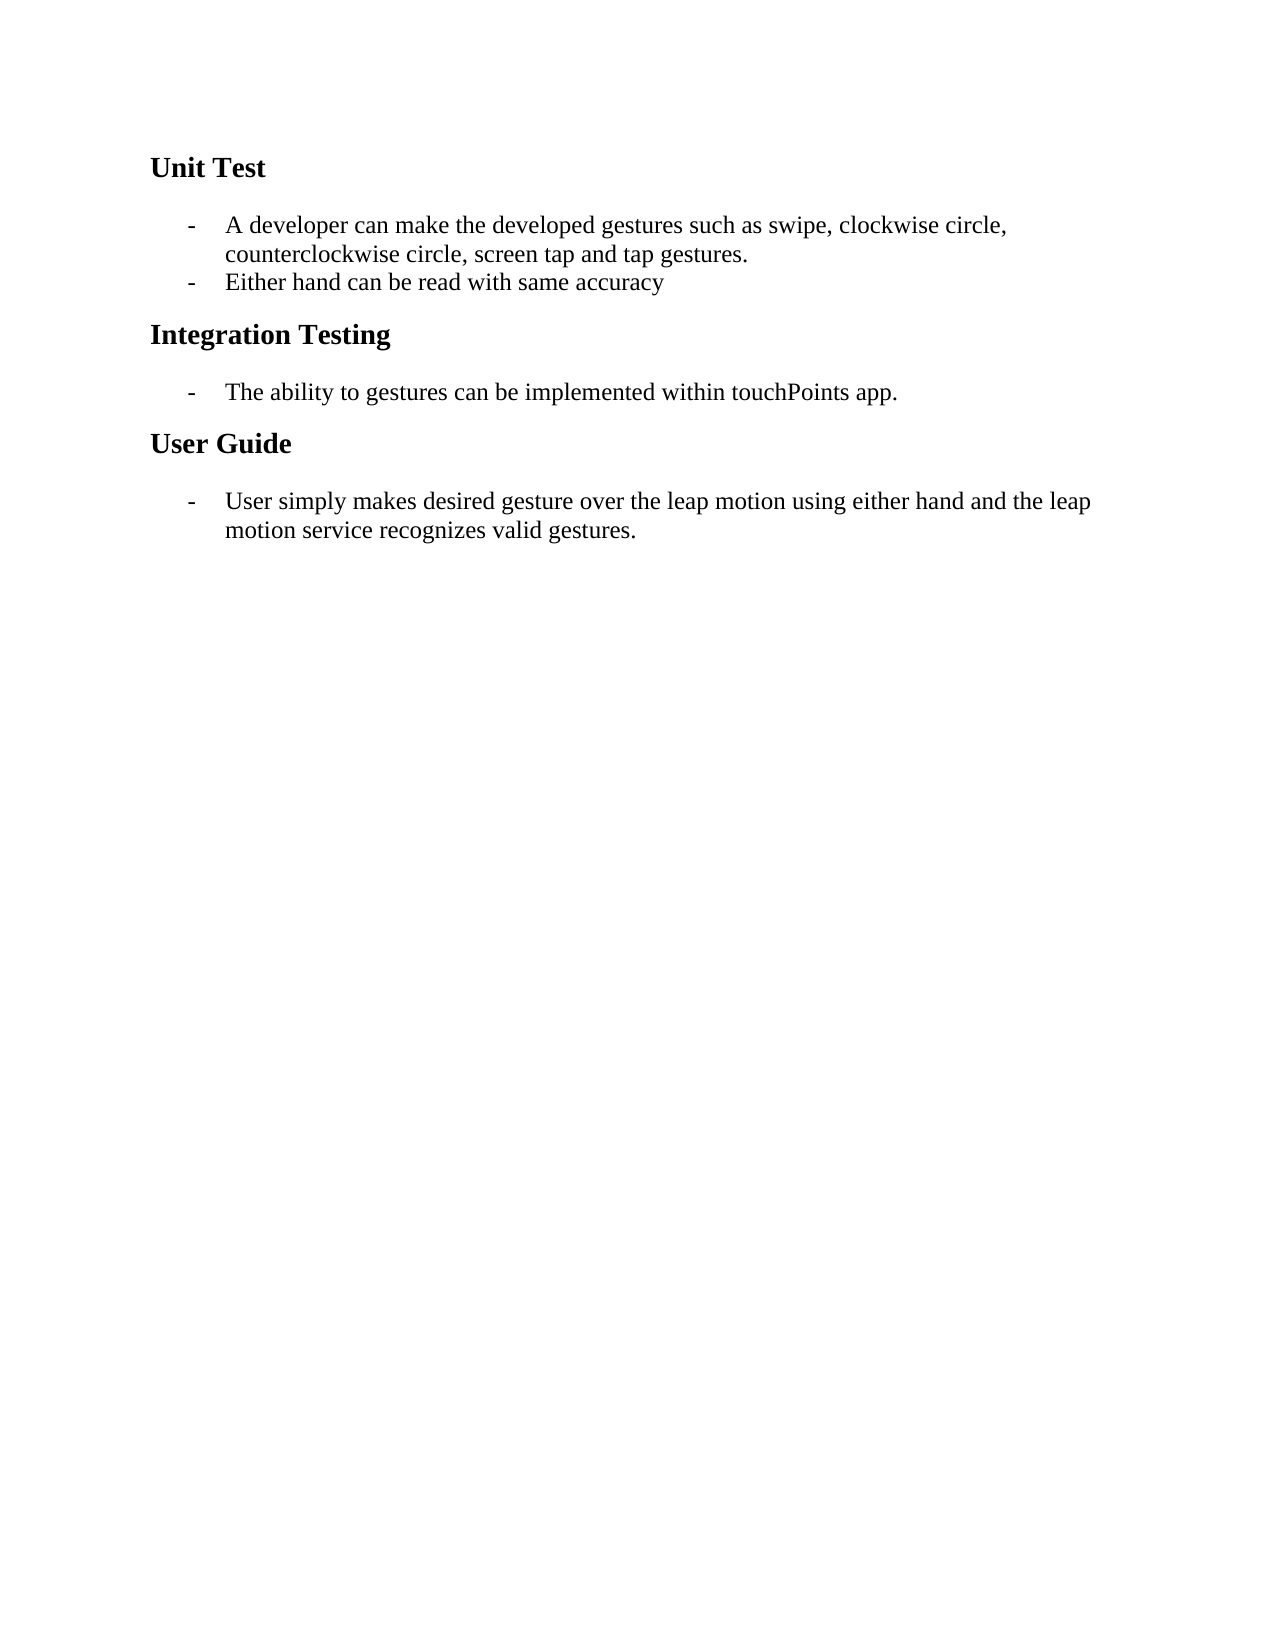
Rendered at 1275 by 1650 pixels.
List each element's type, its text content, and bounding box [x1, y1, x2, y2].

subtitle Unit Test [150, 150, 1125, 183]
list User simply makes desired gesture over the leap motion using either hand and the leap motion service recognizes valid gestures. [187, 486, 1125, 544]
subtitle User Guide [150, 426, 1125, 460]
subtitle Integration Testing [150, 317, 1125, 351]
list A developer can make the developed gestures such as swipe, clockwise circle, counterclockwise circle, screen tap and tap gestures. [187, 210, 1125, 267]
list The ability to gestures can be implemented within touchPoints app. [187, 377, 1125, 406]
list Either hand can be read with same accuracy [187, 267, 1125, 296]
